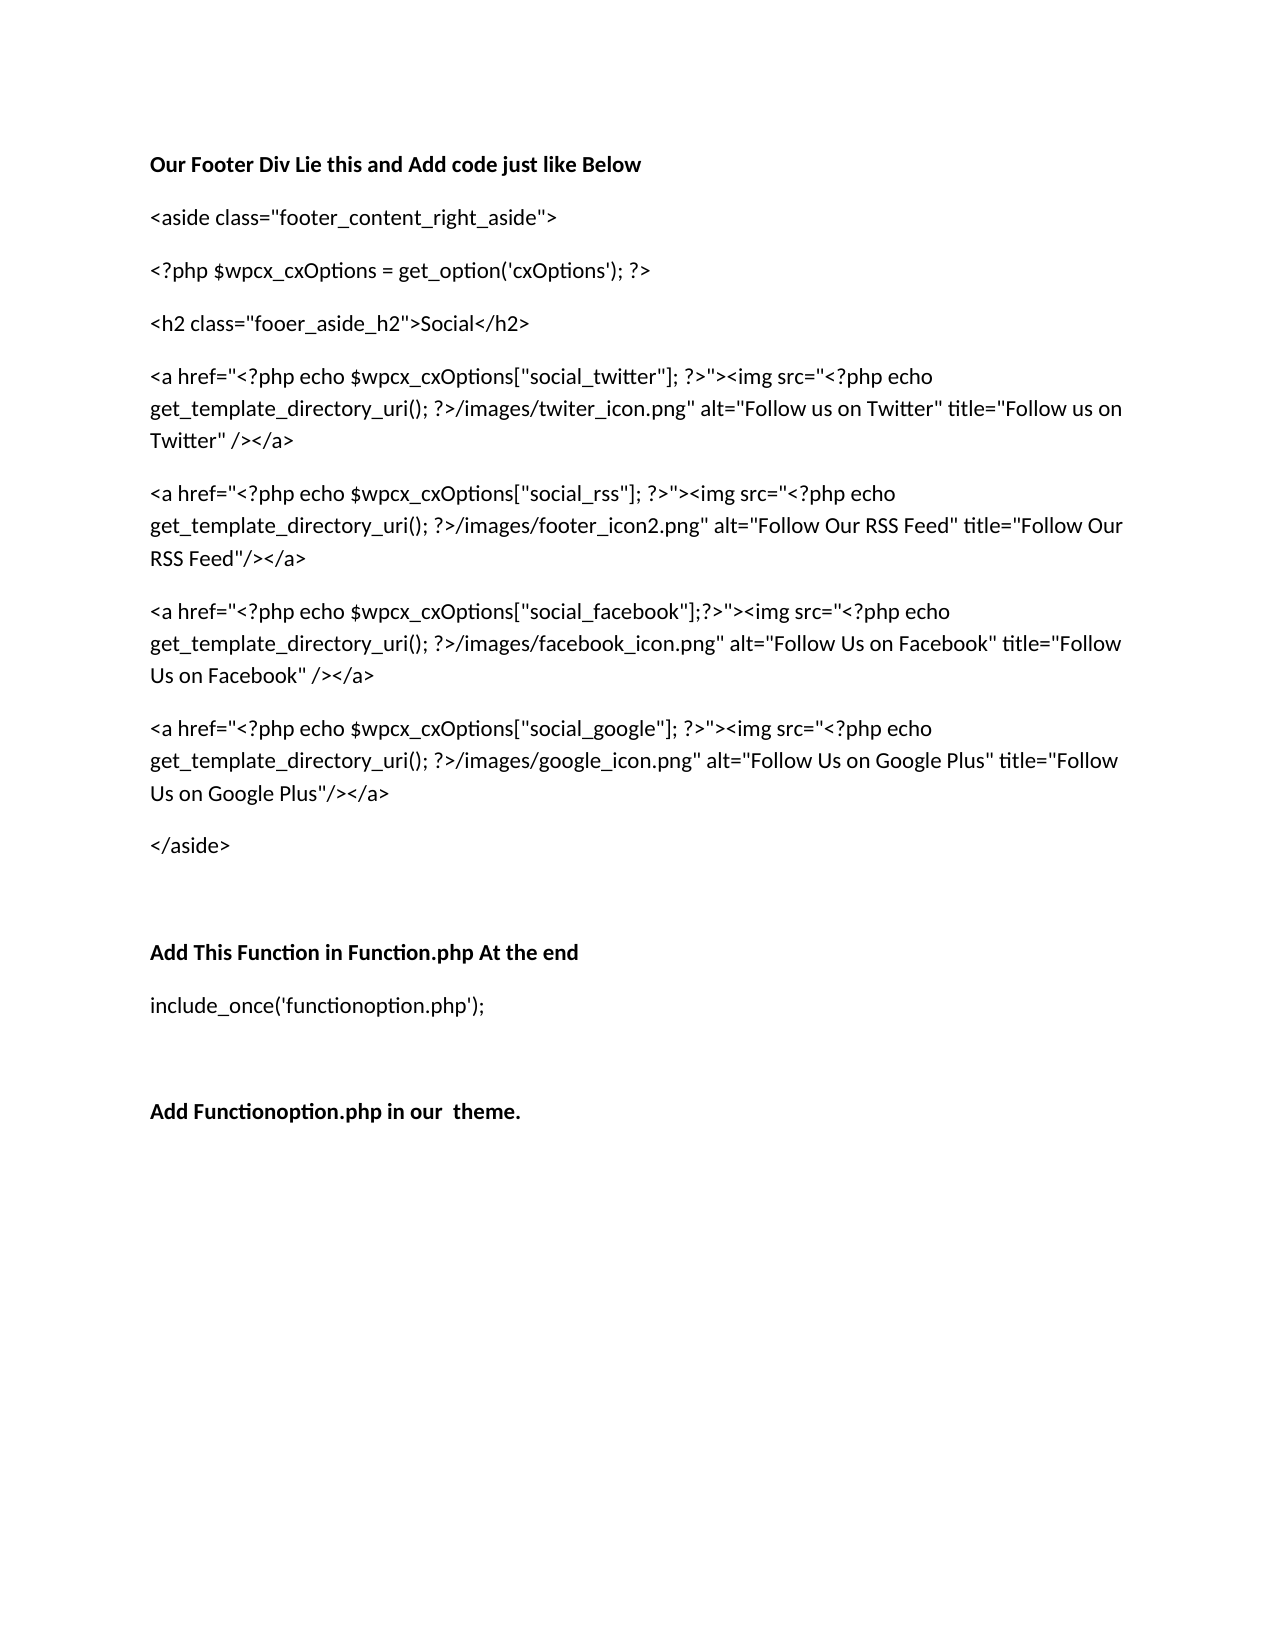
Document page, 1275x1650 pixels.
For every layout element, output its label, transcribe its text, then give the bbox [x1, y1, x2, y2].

text <a href="<?php echo $wpcx_cxOptions["social_twitter"]; ?>"><img src="<?php echo get_template_directory_uri(); ?>/images/twiter_icon.png" alt="Follow us on Twitter" title="Follow us on Twitter" /></a> [150, 362, 1125, 454]
text Add Functionoption.php in our theme. [150, 1097, 1125, 1125]
text <h2 class="fooer_aside_h2">Social</h2> [150, 309, 1125, 337]
text </aside> [150, 832, 1125, 860]
text Our Footer Div Lie this and Add code just like Below [150, 150, 1125, 178]
text <aside class="footer_content_right_aside"> [150, 203, 1125, 231]
text <a href="<?php echo $wpcx_cxOptions["social_rss"]; ?>"><img src="<?php echo get_template_directory_uri(); ?>/images/footer_icon2.png" alt="Follow Our RSS Feed" title="Follow Our RSS Feed"/></a> [150, 479, 1125, 572]
text Add This Function in Function.php At the end [150, 938, 1125, 966]
text include_once('functionoption.php'); [150, 991, 1125, 1019]
text <a href="<?php echo $wpcx_cxOptions["social_google"]; ?>"><img src="<?php echo get_template_directory_uri(); ?>/images/google_icon.png" alt="Follow Us on Google Plus" title="Follow Us on Google Plus"/></a> [150, 714, 1125, 807]
text <?php $wpcx_cxOptions = get_option('cxOptions'); ?> [150, 256, 1125, 284]
text <a href="<?php echo $wpcx_cxOptions["social_facebook"];?>"><img src="<?php echo get_template_directory_uri(); ?>/images/facebook_icon.png" alt="Follow Us on Facebook" title="Follow Us on Facebook" /></a> [150, 597, 1125, 689]
